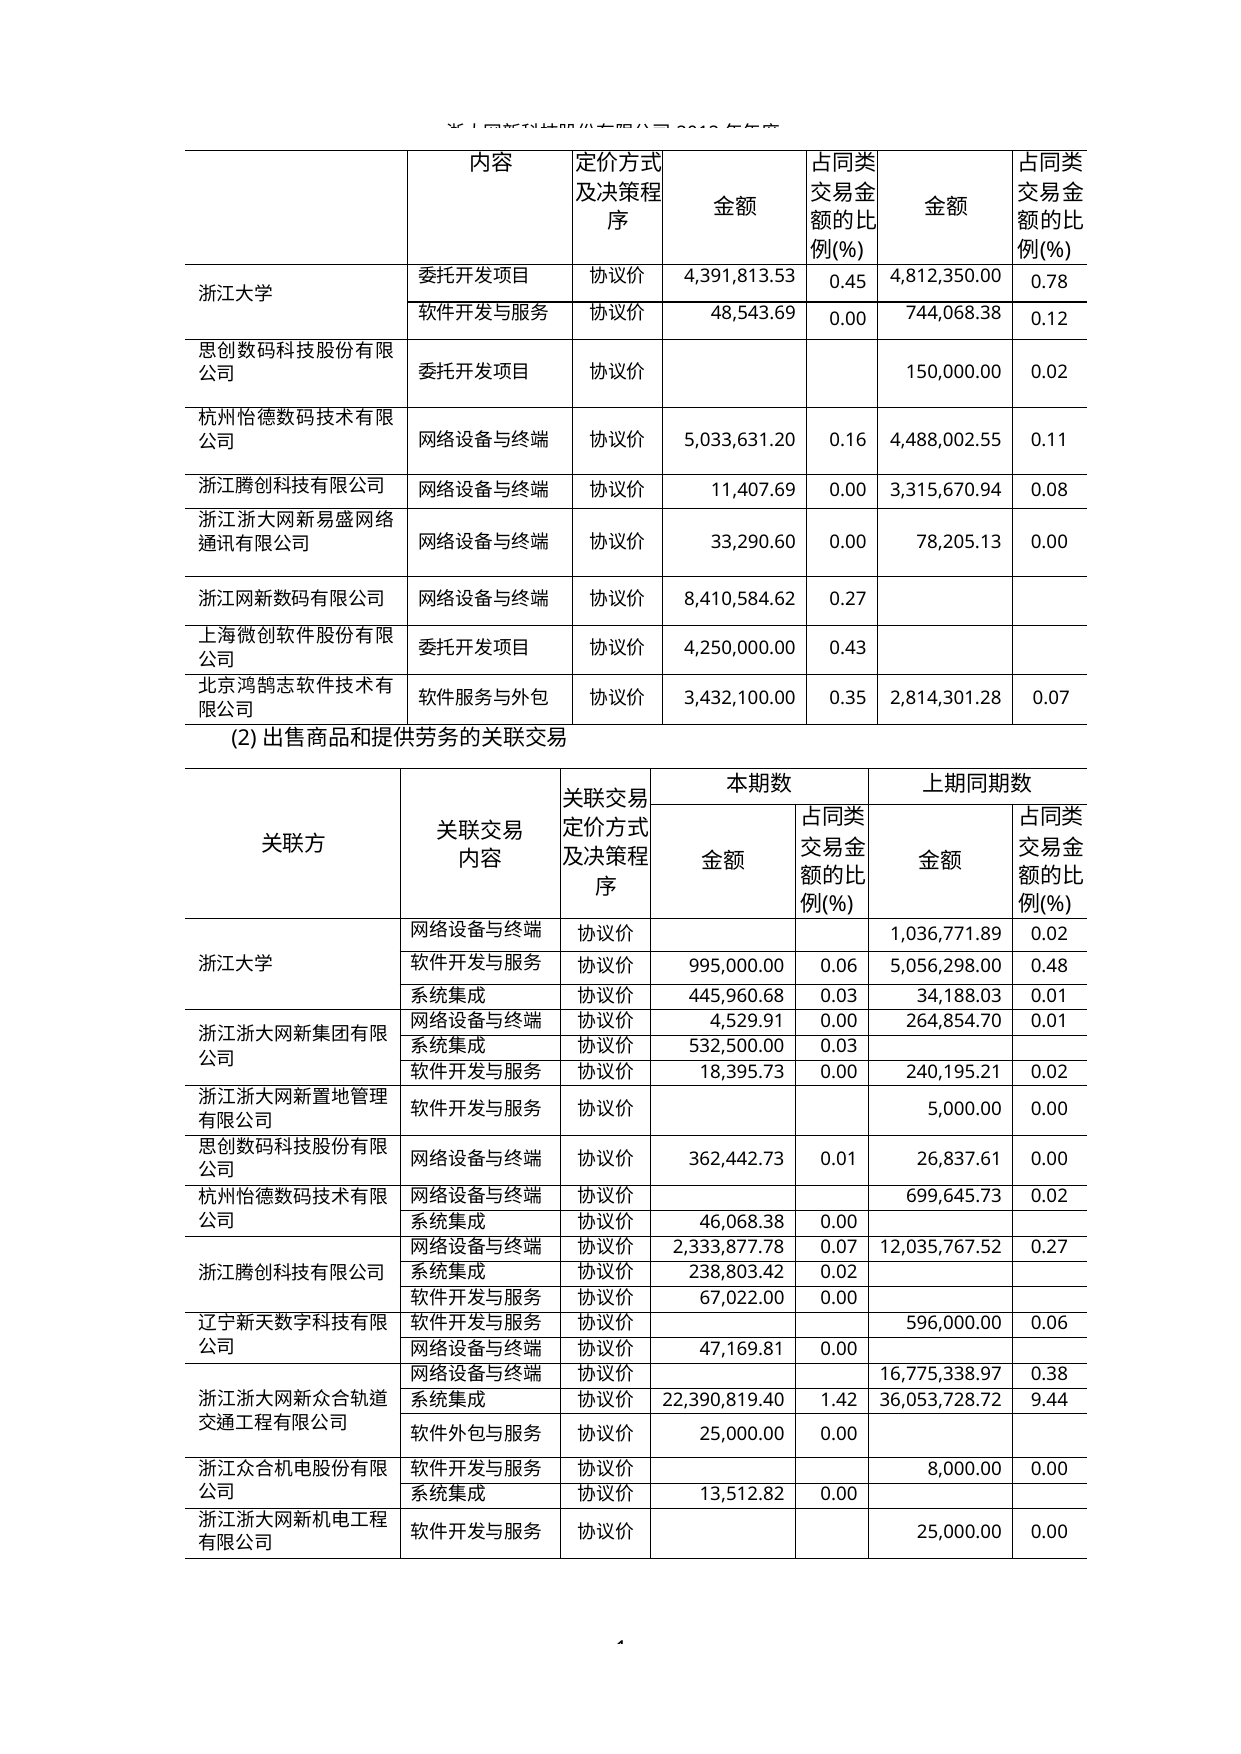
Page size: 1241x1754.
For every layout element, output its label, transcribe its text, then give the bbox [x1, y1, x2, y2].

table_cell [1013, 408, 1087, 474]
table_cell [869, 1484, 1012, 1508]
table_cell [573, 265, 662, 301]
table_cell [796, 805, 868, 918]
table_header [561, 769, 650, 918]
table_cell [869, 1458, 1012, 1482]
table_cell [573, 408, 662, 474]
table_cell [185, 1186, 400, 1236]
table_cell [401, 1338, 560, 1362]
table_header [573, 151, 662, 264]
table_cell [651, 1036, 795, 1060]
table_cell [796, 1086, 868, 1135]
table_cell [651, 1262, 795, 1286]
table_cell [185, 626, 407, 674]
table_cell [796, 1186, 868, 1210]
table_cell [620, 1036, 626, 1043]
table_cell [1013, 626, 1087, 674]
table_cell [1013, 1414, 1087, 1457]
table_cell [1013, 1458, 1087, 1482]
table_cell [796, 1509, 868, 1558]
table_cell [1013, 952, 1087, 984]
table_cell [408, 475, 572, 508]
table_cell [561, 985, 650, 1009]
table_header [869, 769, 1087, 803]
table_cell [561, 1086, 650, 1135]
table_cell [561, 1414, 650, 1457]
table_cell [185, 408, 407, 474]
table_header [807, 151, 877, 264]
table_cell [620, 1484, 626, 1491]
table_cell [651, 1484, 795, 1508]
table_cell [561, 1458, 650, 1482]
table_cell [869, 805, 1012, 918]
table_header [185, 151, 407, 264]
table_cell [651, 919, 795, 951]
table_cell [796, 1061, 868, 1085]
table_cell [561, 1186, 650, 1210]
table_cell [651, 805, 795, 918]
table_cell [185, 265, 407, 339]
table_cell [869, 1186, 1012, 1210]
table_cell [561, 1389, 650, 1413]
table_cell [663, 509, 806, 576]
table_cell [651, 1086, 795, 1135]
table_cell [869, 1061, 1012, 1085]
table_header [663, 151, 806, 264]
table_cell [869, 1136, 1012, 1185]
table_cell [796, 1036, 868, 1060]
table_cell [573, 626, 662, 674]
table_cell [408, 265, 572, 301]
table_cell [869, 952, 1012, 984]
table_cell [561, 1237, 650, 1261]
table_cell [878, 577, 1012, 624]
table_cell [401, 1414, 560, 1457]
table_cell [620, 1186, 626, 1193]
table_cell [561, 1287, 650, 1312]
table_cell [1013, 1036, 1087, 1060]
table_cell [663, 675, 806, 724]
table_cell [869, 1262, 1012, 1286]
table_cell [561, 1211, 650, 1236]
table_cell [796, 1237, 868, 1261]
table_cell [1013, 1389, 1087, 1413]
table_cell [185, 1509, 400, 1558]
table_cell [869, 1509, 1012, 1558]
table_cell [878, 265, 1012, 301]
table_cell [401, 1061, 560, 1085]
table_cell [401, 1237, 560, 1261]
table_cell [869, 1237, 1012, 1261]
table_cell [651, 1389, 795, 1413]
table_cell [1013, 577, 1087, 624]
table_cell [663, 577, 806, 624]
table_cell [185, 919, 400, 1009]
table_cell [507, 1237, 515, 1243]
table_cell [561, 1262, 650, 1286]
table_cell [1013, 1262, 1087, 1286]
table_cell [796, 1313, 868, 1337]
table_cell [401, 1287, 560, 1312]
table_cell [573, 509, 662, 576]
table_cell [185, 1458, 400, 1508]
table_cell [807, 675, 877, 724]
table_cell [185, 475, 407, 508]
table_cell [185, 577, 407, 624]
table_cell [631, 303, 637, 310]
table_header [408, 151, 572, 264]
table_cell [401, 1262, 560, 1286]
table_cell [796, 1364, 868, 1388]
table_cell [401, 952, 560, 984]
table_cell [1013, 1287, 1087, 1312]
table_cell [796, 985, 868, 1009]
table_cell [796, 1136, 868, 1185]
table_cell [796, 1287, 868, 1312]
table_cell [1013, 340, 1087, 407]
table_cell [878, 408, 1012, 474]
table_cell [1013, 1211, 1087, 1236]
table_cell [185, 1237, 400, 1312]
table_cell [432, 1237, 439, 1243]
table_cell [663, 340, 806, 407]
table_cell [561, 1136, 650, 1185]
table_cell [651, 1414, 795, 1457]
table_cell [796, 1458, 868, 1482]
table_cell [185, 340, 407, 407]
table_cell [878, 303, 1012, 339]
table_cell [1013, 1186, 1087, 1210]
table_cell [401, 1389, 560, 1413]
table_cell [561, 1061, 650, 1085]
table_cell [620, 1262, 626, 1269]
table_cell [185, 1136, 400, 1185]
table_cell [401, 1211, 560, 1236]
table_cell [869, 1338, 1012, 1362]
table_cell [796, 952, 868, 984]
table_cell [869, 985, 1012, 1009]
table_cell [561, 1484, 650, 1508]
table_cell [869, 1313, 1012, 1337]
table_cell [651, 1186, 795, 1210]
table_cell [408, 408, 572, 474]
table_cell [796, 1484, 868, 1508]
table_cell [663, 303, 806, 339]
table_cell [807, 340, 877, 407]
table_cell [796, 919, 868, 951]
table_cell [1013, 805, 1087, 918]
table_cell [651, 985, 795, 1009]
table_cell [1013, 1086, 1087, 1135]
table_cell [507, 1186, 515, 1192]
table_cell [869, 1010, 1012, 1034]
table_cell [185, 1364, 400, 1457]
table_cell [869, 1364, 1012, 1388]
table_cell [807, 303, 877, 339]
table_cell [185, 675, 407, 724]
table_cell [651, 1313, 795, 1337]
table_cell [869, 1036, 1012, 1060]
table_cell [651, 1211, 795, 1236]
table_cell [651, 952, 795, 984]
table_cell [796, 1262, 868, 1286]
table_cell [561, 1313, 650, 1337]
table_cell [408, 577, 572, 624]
text (2) 出售商品和提供劳务的关联交易 [231, 725, 1101, 750]
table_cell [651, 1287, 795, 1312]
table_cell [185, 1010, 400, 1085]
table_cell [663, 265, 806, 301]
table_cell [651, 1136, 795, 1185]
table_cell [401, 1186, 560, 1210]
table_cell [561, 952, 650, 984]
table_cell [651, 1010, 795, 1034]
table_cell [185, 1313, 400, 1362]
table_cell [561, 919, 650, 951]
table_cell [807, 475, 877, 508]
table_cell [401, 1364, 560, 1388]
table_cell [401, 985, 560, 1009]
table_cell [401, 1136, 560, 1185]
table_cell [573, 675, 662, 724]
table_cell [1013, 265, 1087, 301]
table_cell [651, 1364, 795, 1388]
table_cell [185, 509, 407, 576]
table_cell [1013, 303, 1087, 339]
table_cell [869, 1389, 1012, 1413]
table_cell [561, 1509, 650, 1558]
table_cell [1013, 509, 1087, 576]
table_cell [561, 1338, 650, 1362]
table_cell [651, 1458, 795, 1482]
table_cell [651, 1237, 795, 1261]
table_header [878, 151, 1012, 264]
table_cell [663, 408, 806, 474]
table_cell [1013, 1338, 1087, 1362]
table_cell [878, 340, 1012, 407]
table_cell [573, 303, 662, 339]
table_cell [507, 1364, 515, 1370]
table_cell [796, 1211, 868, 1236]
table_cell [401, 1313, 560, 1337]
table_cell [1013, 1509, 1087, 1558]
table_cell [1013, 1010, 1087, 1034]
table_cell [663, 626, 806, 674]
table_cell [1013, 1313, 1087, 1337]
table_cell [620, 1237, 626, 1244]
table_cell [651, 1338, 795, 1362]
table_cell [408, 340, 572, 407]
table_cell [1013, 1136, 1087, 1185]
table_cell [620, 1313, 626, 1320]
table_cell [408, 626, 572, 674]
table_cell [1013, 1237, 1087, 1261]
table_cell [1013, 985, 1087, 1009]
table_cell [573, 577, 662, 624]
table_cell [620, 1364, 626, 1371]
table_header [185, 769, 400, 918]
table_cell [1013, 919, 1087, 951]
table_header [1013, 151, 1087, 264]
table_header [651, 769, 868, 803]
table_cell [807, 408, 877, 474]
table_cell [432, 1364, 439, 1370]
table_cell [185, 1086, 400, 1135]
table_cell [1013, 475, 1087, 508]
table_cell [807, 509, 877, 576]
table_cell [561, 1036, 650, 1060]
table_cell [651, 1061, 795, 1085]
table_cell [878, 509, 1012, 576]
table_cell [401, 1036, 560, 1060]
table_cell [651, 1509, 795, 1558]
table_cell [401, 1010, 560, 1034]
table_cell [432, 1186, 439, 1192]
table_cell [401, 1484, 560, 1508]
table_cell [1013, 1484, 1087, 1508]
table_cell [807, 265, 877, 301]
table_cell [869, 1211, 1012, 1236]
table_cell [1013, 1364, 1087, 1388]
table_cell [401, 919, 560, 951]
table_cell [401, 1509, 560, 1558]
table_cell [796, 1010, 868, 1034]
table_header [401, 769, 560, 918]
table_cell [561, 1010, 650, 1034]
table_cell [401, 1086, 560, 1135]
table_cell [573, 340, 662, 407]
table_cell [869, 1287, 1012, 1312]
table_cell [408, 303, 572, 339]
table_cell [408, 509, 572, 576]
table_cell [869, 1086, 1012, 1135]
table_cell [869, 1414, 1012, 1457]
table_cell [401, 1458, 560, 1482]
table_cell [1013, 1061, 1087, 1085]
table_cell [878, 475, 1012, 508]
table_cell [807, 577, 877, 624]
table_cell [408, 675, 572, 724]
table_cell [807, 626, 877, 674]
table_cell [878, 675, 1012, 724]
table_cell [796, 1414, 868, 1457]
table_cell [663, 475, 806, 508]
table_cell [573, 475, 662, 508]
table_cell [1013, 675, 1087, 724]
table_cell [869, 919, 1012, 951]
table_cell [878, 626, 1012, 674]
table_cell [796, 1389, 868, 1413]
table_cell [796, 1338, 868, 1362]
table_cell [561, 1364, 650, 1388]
